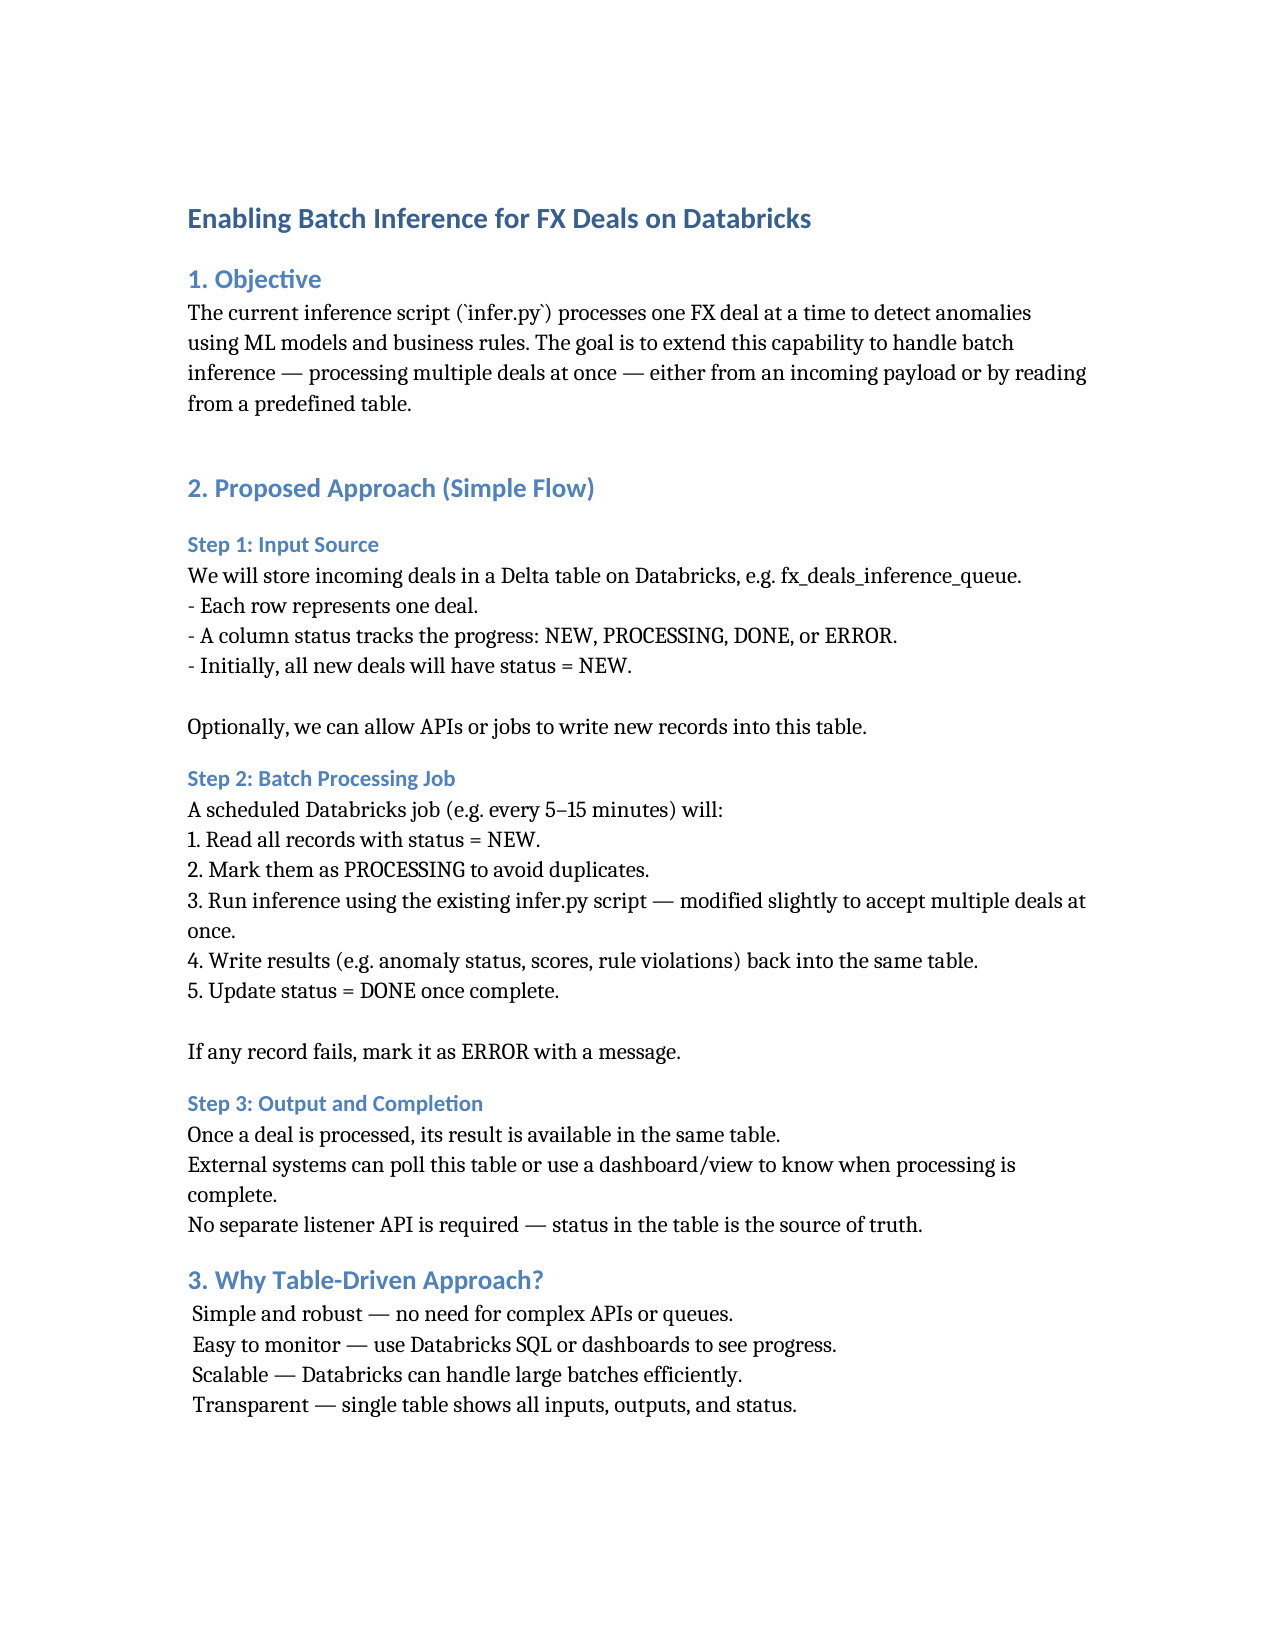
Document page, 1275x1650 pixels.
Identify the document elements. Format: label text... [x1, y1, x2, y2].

subtitle Step 2: Batch Processing Job [187, 764, 1087, 793]
subtitle 2. Proposed Approach (Simple Flow) [187, 472, 1087, 504]
subtitle Enabling Batch Inference for FX Deals on Databricks [187, 200, 1087, 236]
subtitle 1. Objective [187, 262, 1087, 295]
subtitle Step 1: Input Source [187, 530, 1087, 558]
text We will store incoming deals in a Delta table on Databricks, e.g. fx_deals_inference_queue. - Each row represents one deal. - A column status tracks the progress: NEW, PROCESSING, DONE, or ERROR. - Initially, all new deals will have status = NEW. Optionally, we can allow APIs or jobs to write new records into this table. [187, 562, 1087, 740]
subtitle 3. Why Table-Driven Approach? [187, 1263, 1087, 1296]
text The current inference script (`infer.py`) processes one FX deal at a time to detect anomalies using ML models and business rules. The goal is to extend this capability to handle batch inference — processing multiple deals at once — either from an incoming payload or by reading from a predefined table. [187, 300, 1087, 447]
text Simple and robust — no need for complex APIs or queues. Easy to monitor — use Databricks SQL or dashboards to see progress. Scalable — Databricks can handle large batches efficiently. Transparent — single table shows all inputs, outputs, and status. [187, 1301, 1087, 1418]
text A scheduled Databricks job (e.g. every 5–15 minutes) will: 1. Read all records with status = NEW. 2. Mark them as PROCESSING to avoid duplicates. 3. Run inference using the existing infer.py script — modified slightly to accept multiple deals at once. 4. Write results (e.g. anomaly status, scores, rule violations) back into the same table. 5. Update status = DONE once complete. If any record fails, mark it as ERROR with a message. [187, 797, 1087, 1065]
subtitle Step 3: Output and Completion [187, 1089, 1087, 1117]
text Once a deal is processed, its result is available in the same table. External systems can poll this table or use a dashboard/view to know when processing is complete. No separate listener API is required — status in the table is the source of truth. [187, 1122, 1087, 1239]
